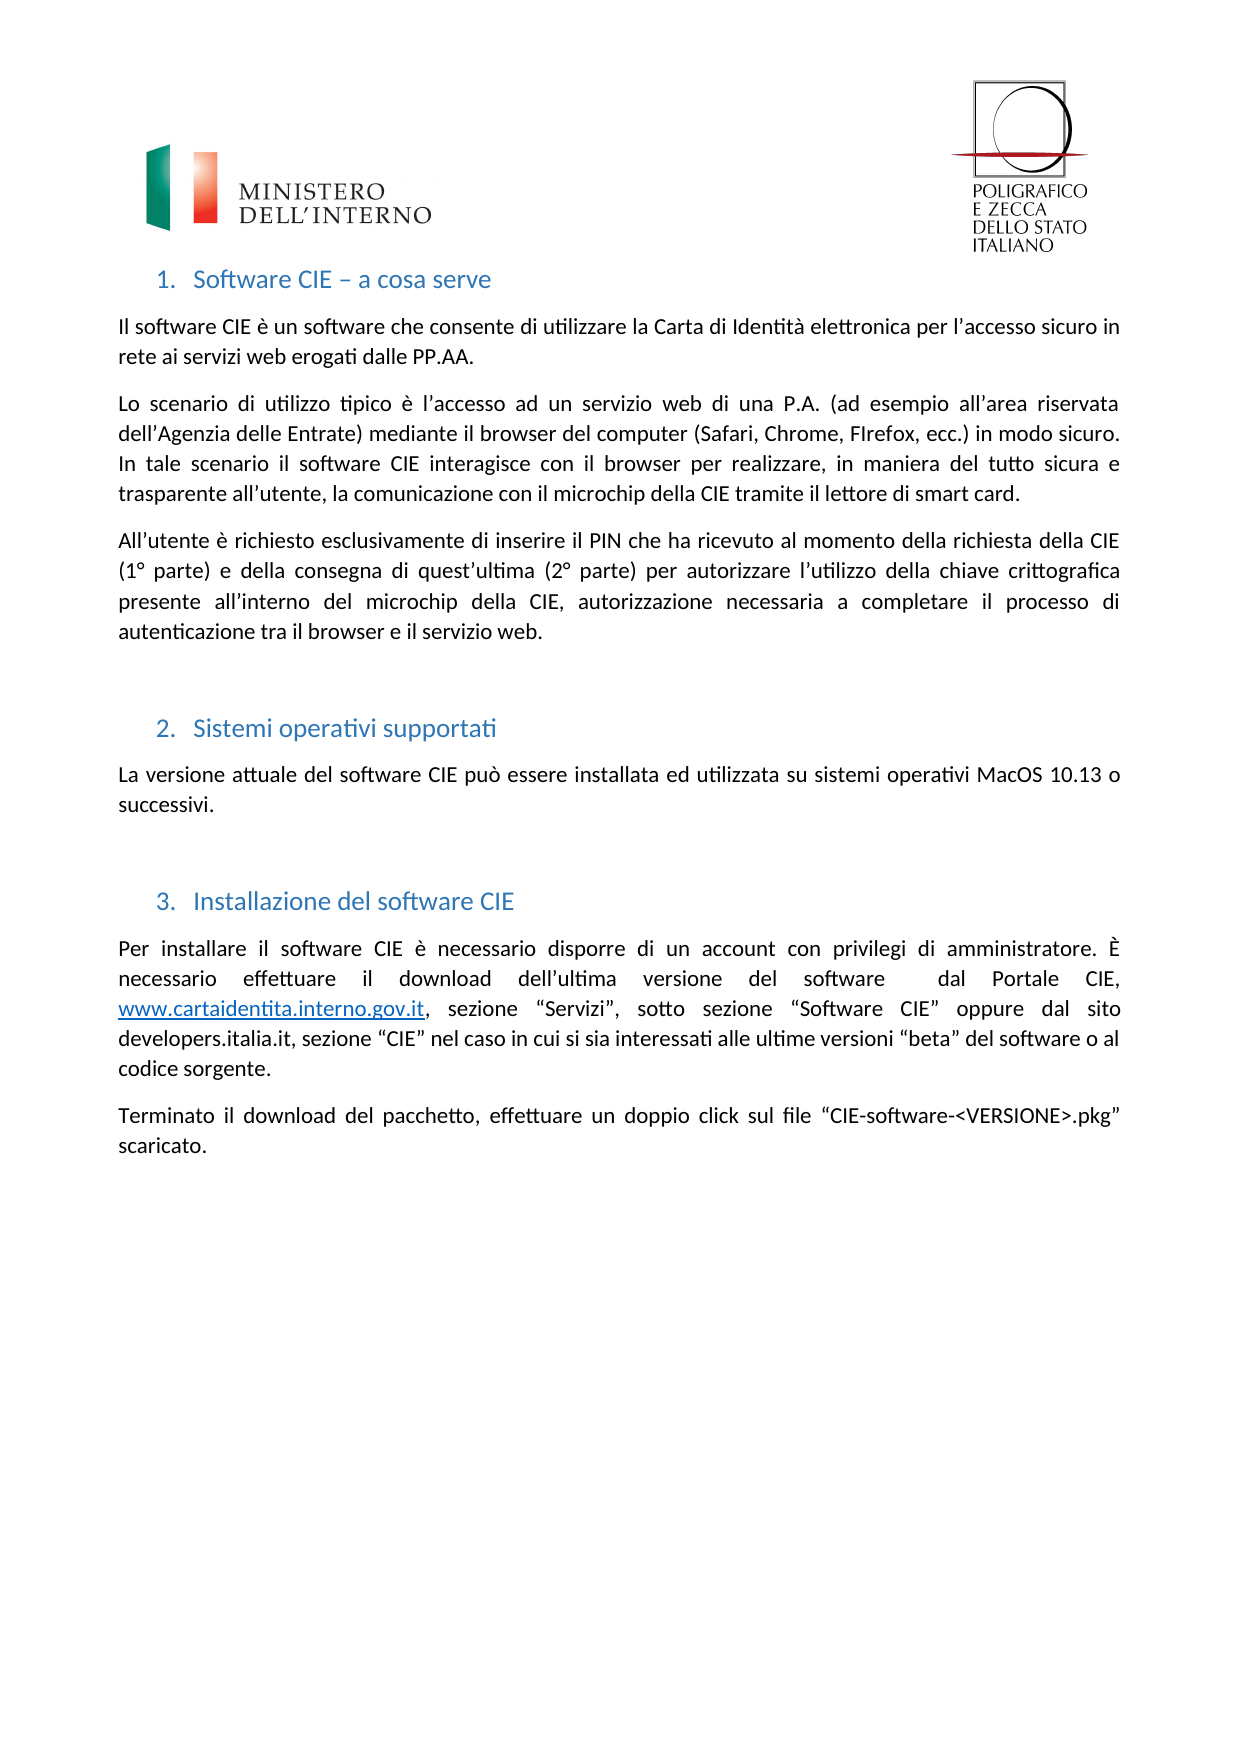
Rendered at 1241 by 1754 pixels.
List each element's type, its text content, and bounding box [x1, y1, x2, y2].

text All’utente è richiesto esclusivamente di inserire il PIN che ha ricevuto al momento della richiesta della CIE (1° parte) e della consegna di quest’ultima (2° parte) per autorizzare l’utilizzo della chiave crittografica presente all’interno del microchip della CIE, autorizzazione necessaria a completare il processo di autenticazione tra il browser e il servizio web. [118, 526, 1122, 645]
text Lo scenario di utilizzo tipico è l’accesso ad un servizio web di una P.A. (ad esempio all’area riservata dell’Agenzia delle Entrate) mediante il browser del computer (Safari, Chrome, FIrefox, ecc.) in modo sicuro. In tale scenario il software CIE interagisce con il browser per realizzare, in maniera del tutto sicura e trasparente all’utente, la comunicazione con il microchip della CIE tramite il lettore di smart card. [118, 389, 1122, 507]
picture [118, 117, 459, 259]
picture [950, 73, 1104, 259]
text La versione attuale del software CIE può essere installata ed utilizzata su sistemi operativi MacOS 10.13 o successivi. [118, 760, 1122, 818]
text Terminato il download del pacchetto, effettuare un doppio click sul file “CIE-software-<VERSIONE>.pkg” scaricato. [118, 1101, 1122, 1159]
subtitle Installazione del software CIE [156, 884, 1122, 917]
subtitle Sistemi operativi supportati [156, 711, 1122, 744]
subtitle Software CIE – a cosa serve [156, 262, 1122, 295]
text Per installare il software CIE è necessario disporre di un account con privilegi di amministratore. È necessario effettuare il download dell’ultima versione del software dal Portale CIE, www.cartaidentita.interno.gov.it, sezione “Servizi”, sotto sezione “Software CIE” oppure dal sito developers.italia.it, sezione “CIE” nel caso in cui si sia interessati alle ultime versioni “beta” del software o al codice sorgente. [118, 934, 1122, 1082]
text Il software CIE è un software che consente di utilizzare la Carta di Identità elettronica per l’accesso sicuro in rete ai servizi web erogati dalle PP.AA. [118, 312, 1122, 370]
